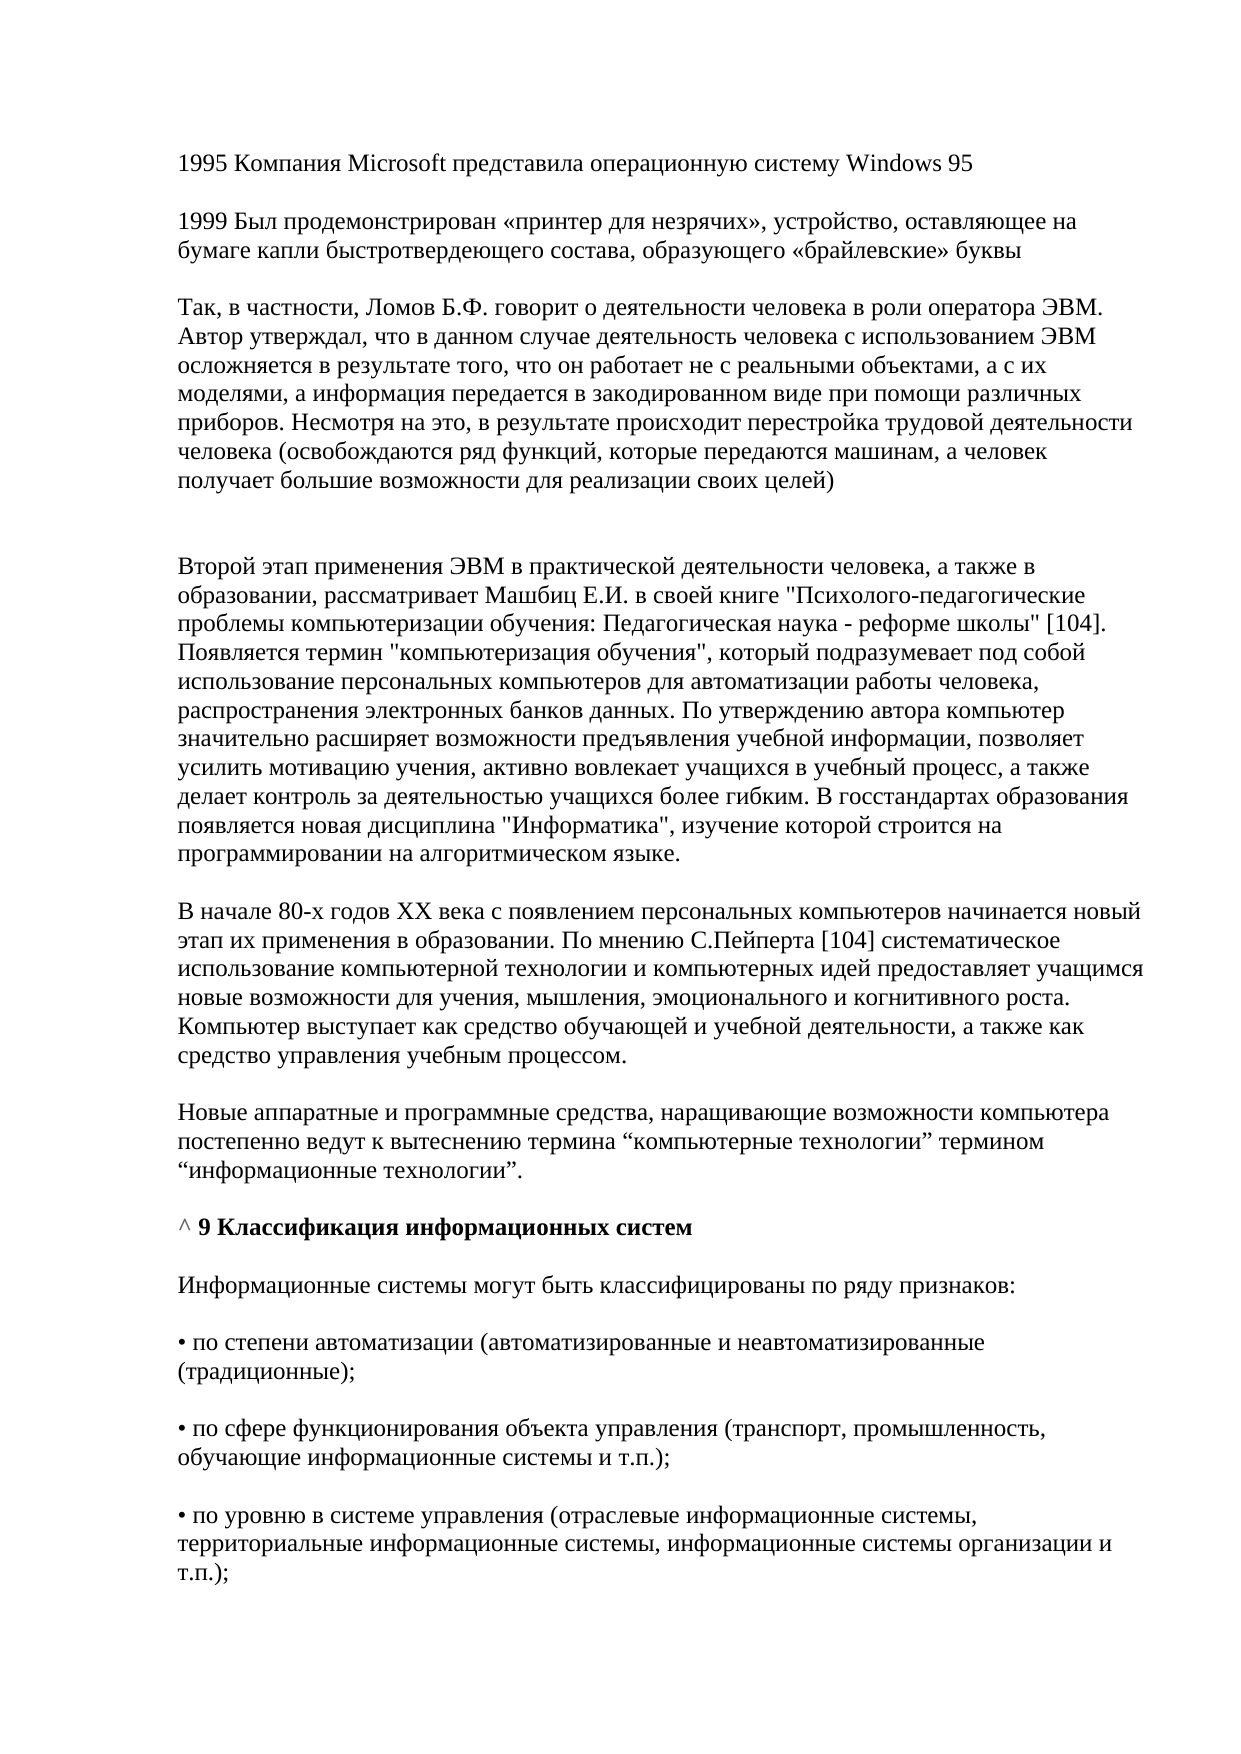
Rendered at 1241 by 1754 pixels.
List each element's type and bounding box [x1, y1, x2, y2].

table_header [176, 118, 1150, 1616]
